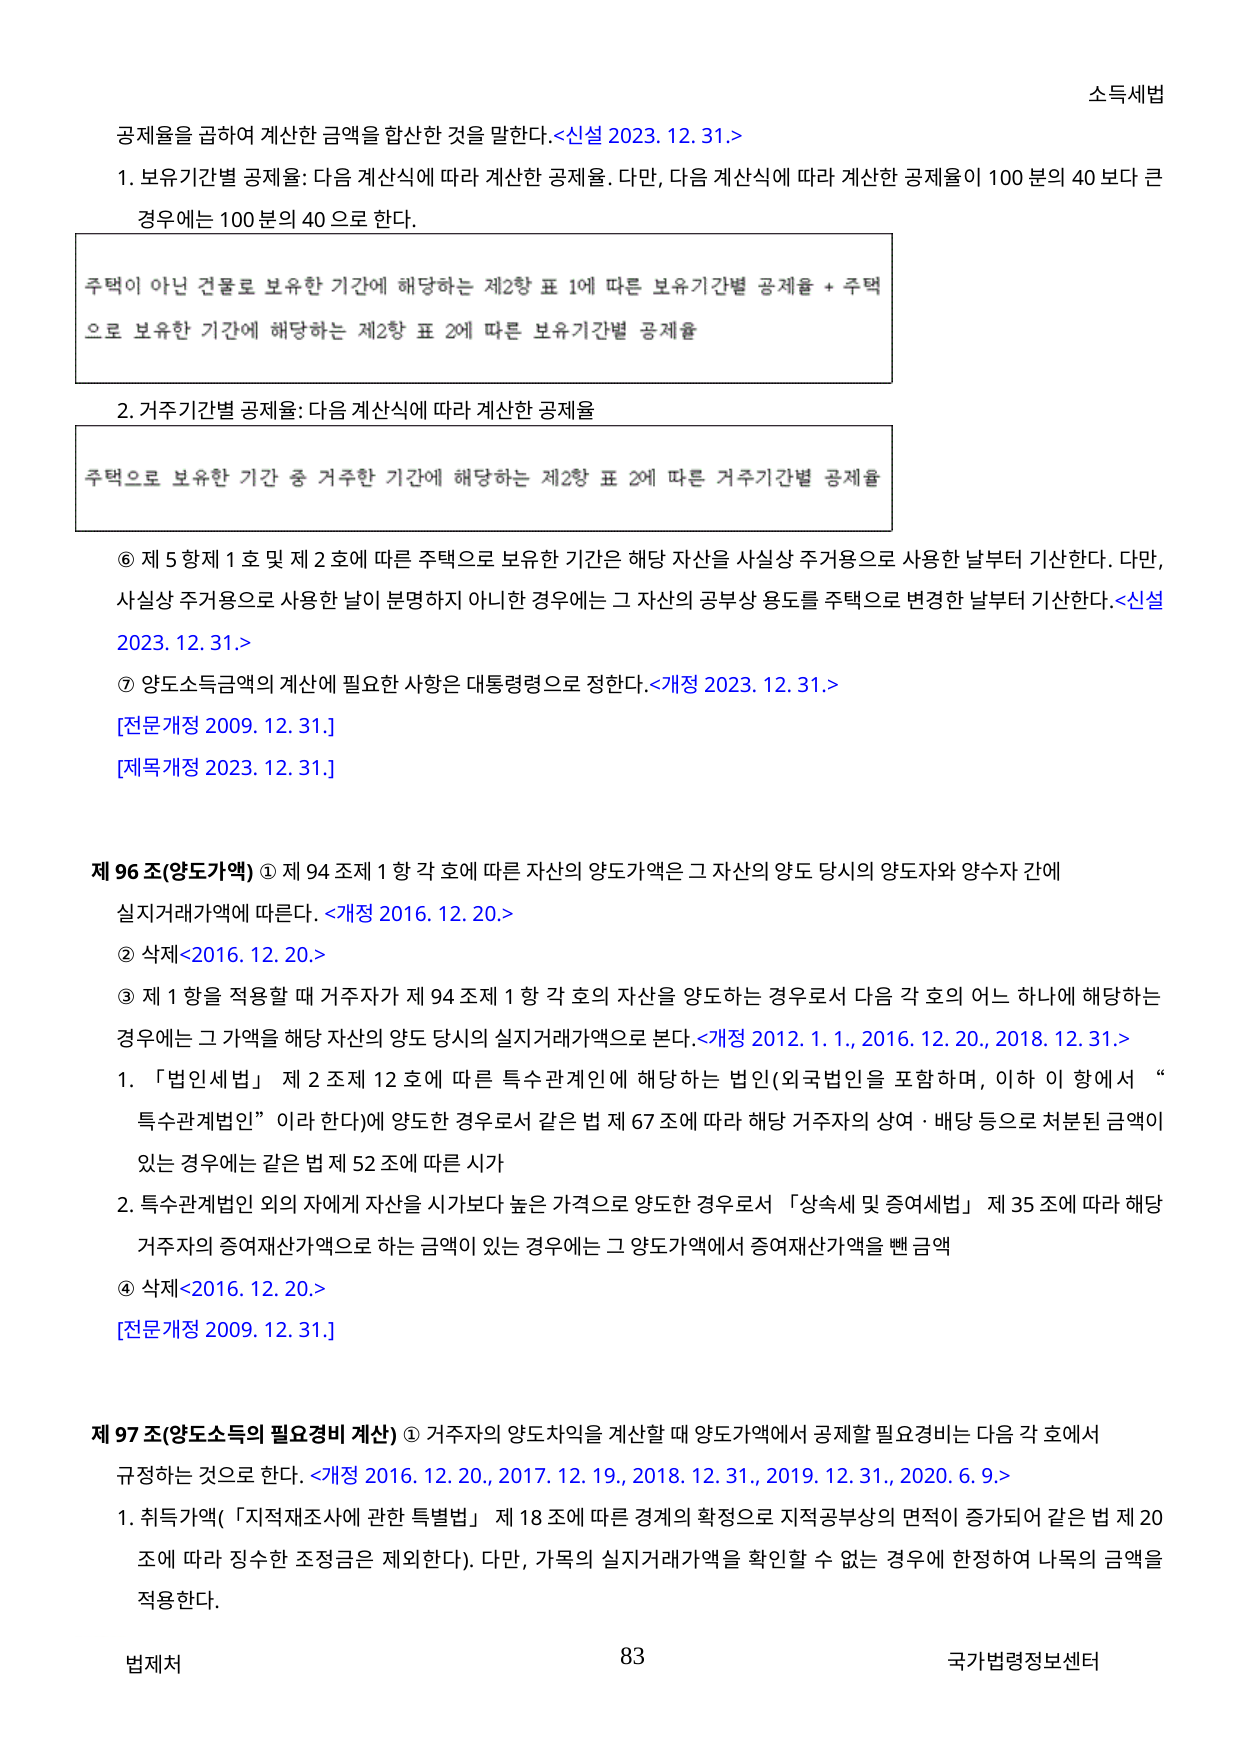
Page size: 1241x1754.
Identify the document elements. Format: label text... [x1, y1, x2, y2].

text [전문개정 2009. 12. 31.] [117, 1302, 1165, 1344]
text 1. 보유기간별 공제율: 다음 계산식에 따라 계산한 공제율. 다만, 다음 계산식에 따라 계산한 공제율이 100분의 40보다 큰 경우에는 100분의 40으로 한다. [117, 150, 1165, 233]
text ⑥ 제5항제1호 및 제2호에 따른 주택으로 보유한 기간은 해당 자산을 사실상 주거용으로 사용한 날부터 기산한다. 다만, 사실상 주거용으로 사용한 날이 분명하지 아니한 경우에는 그 자산의 공부상 용도를 주택으로 변경한 날부터 기산한다.<신설 2023. 12. 31.> [117, 531, 1165, 656]
text 2. 거주기간별 공제율: 다음 계산식에 따라 계산한 공제율 [117, 383, 1165, 425]
text ⑦ 양도소득금액의 계산에 필요한 사항은 대통령령으로 정한다.<개정 2023. 12. 31.> [117, 656, 1165, 698]
text 1. 「법인세법」 제2조제12호에 따른 특수관계인에 해당하는 법인(외국법인을 포함하며, 이하 이 항에서 “특수관계법인”이라 한다)에 양도한 경우로서 같은 법 제67조에 따라 해당 거주자의 상여ㆍ배당 등으로 처분된 금액이 있는 경우에는 같은 법 제52조에 따른 시가 [117, 1052, 1165, 1177]
text 제97조(양도소득의 필요경비 계산) ① 거주자의 양도차익을 계산할 때 양도가액에서 공제할 필요경비는 다음 각 호에서 규정하는 것으로 한다. <개정 2016. 12. 20., 2017. 12. 19., 2018. 12. 31., 2019. 12. 31., 2020. 6. 9.> [92, 1406, 1165, 1490]
text [제목개정 2023. 12. 31.] [117, 740, 1165, 781]
text ④ 삭제<2016. 12. 20.> [117, 1261, 1165, 1302]
text ② 삭제<2016. 12. 20.> [117, 927, 1165, 969]
text 제96조(양도가액) ① 제94조제1항 각 호에 따른 자산의 양도가액은 그 자산의 양도 당시의 양도자와 양수자 간에 실지거래가액에 따른다. <개정 2016. 12. 20.> [92, 844, 1165, 927]
text 1. 취득가액(「지적재조사에 관한 특별법」 제18조에 따른 경계의 확정으로 지적공부상의 면적이 증가되어 같은 법 제20조에 따라 징수한 조정금은 제외한다). 다만, 가목의 실지거래가액을 확인할 수 없는 경우에 한정하여 나목의 금액을 적용한다. [117, 1490, 1165, 1615]
picture [75, 233, 893, 384]
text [117, 108, 1165, 150]
text 2. 특수관계법인 외의 자에게 자산을 시가보다 높은 가격으로 양도한 경우로서 「상속세 및 증여세법」 제35조에 따라 해당 거주자의 증여재산가액으로 하는 금액이 있는 경우에는 그 양도가액에서 증여재산가액을 뺀 금액 [117, 1177, 1165, 1261]
text ③ 제1항을 적용할 때 거주자가 제94조제1항 각 호의 자산을 양도하는 경우로서 다음 각 호의 어느 하나에 해당하는 경우에는 그 가액을 해당 자산의 양도 당시의 실지거래가액으로 본다.<개정 2012. 1. 1., 2016. 12. 20., 2018. 12. 31.> [117, 969, 1165, 1052]
picture [75, 425, 893, 532]
text [전문개정 2009. 12. 31.] [117, 698, 1165, 740]
